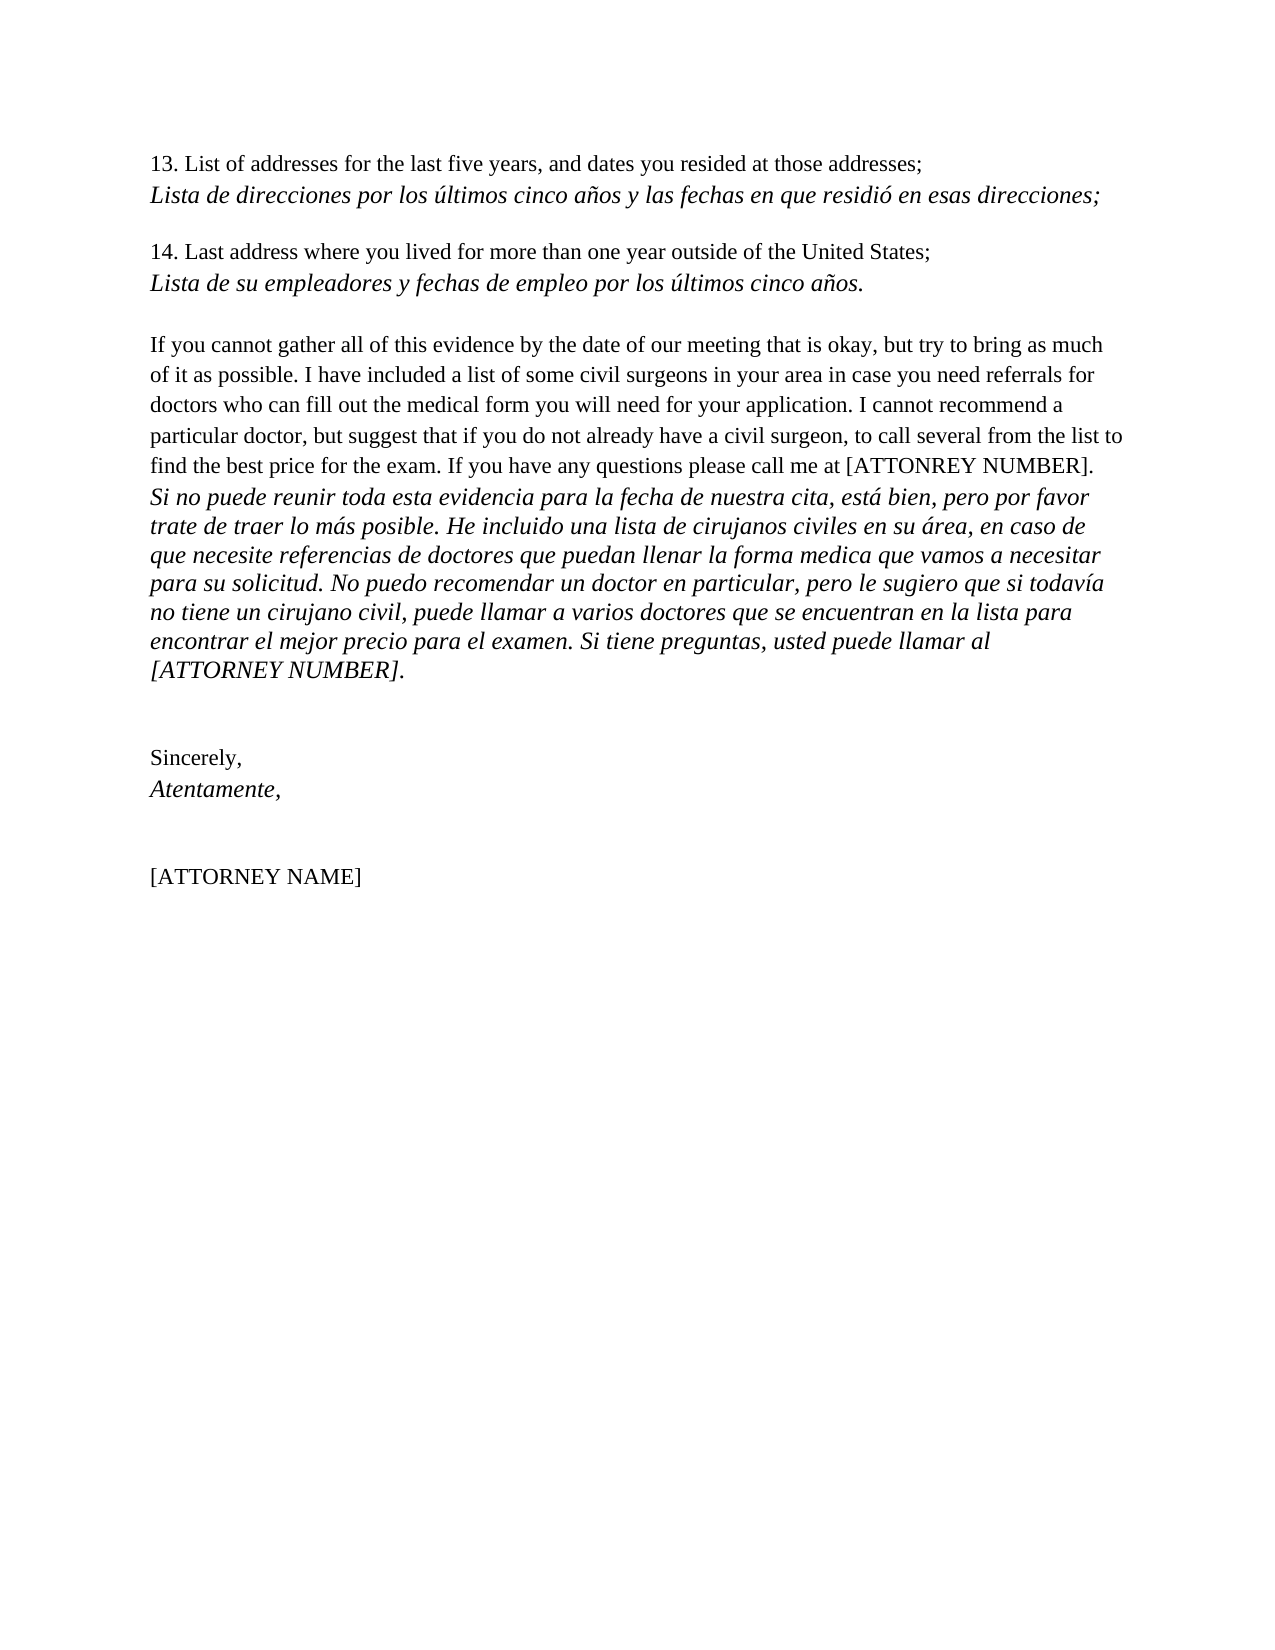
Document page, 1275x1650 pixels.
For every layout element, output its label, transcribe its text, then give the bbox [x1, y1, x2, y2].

text 14. Last address where you lived for more than one year outside of the United States; [150, 238, 1125, 264]
text Lista de su empleadores y fechas de empleo por los últimos cinco años. [150, 268, 1125, 297]
text Lista de direcciones por los últimos cinco años y las fechas en que residió en esas direcciones; [150, 180, 1125, 209]
text Si no puede reunir toda esta evidencia para la fecha de nuestra cita, está bien, pero por favor trate de traer lo más posible. He incluido una lista de cirujanos civiles en su área, en caso de que necesite referencias de doctores que puedan llenar la forma medica que vamos a necesitar para su solicitud. No puedo recomendar un doctor en particular, pero le sugiero que si todavía no tiene un cirujano civil, puede llamar a varios doctores que se encuentran en la lista para encontrar el mejor precio para el examen. Si tiene preguntas, usted puede llamar al [ATTORNEY NUMBER]. [150, 482, 1125, 683]
text 13. List of addresses for the last five years, and dates you resided at those addresses; [150, 150, 1125, 176]
text If you cannot gather all of this evidence by the date of our meeting that is okay, but try to bring as much of it as possible. I have included a list of some civil surgeons in your area in case you need referrals for doctors who can fill out the medical form you will need for your application. I cannot recommend a particular doctor, but suggest that if you do not already have a civil surgeon, to call several from the list to find the best price for the exam. If you have any questions please call me at [ATTONREY NUMBER]. [150, 331, 1125, 478]
text Sincerely, [150, 683, 1125, 770]
text [ATTORNEY NAME] [150, 803, 1125, 889]
text Atentamente, [150, 774, 1125, 803]
